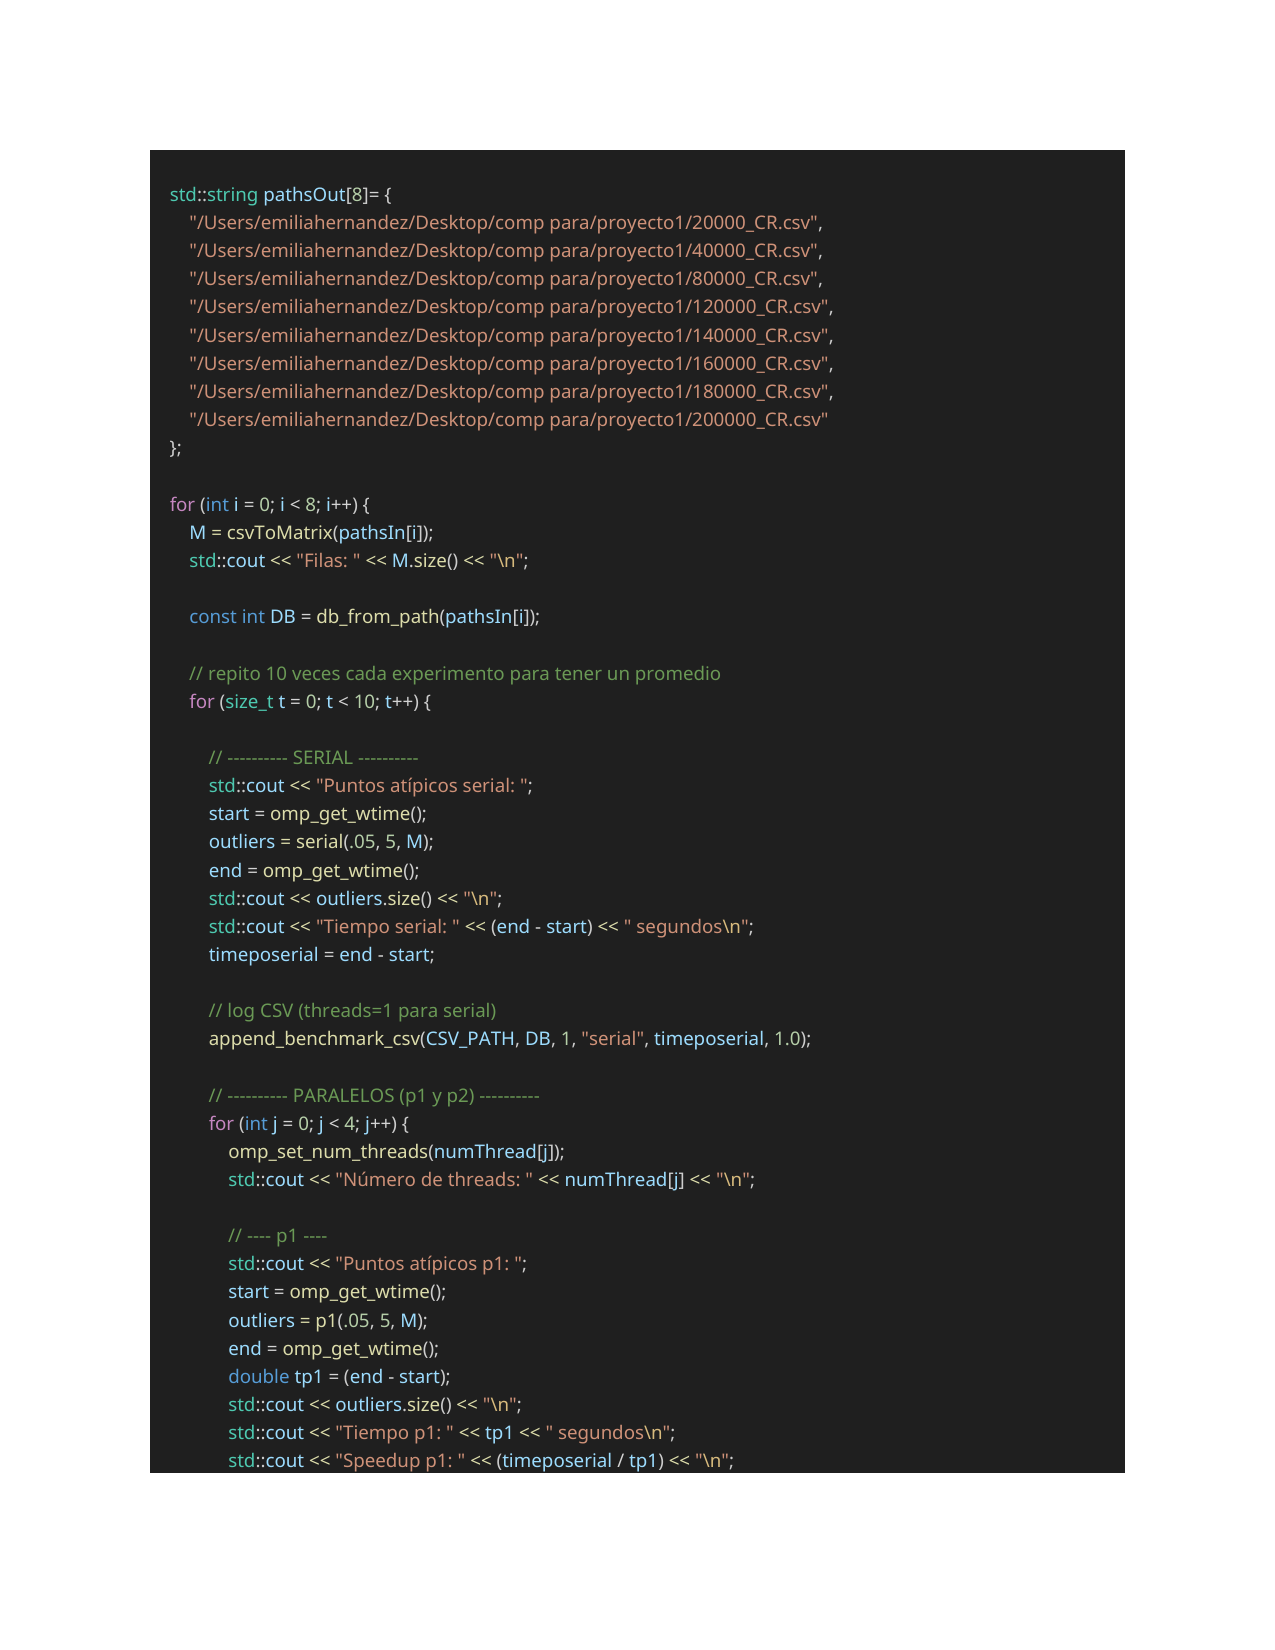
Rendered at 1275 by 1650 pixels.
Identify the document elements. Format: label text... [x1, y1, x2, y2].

text std::string pathsOut[8]= { [150, 179, 1125, 207]
text std::cout << "Filas: " << M.size() << "\n"; [150, 545, 1125, 573]
text std::cout << "Speedup p1: " << (timeposerial / tp1) << "\n"; [150, 1445, 1125, 1473]
text append_benchmark_csv(CSV_PATH, DB, 1, "serial", timeposerial, 1.0); [150, 1023, 1125, 1051]
text end = omp_get_wtime(); [150, 1332, 1125, 1361]
text // ---- p1 ---- [150, 1220, 1125, 1248]
text "/Users/emiliahernandez/Desktop/comp para/proyecto1/20000_CR.csv", [150, 207, 1125, 235]
text "/Users/emiliahernandez/Desktop/comp para/proyecto1/200000_CR.csv" [150, 404, 1125, 432]
text for (int j = 0; j < 4; j++) { [150, 1107, 1125, 1136]
text timeposerial = end - start; [150, 939, 1125, 967]
text "/Users/emiliahernandez/Desktop/comp para/proyecto1/160000_CR.csv", [150, 347, 1125, 376]
text std::cout << outliers.size() << "\n"; [150, 882, 1125, 911]
text const int DB = db_from_path(pathsIn[i]); [150, 601, 1125, 629]
text std::cout << "Tiempo p1: " << tp1 << " segundos\n"; [150, 1417, 1125, 1445]
text // ---------- PARALELOS (p1 y p2) ---------- [150, 1079, 1125, 1107]
text for (int i = 0; i < 8; i++) { [150, 489, 1125, 517]
text "/Users/emiliahernandez/Desktop/comp para/proyecto1/120000_CR.csv", [150, 291, 1125, 319]
text "/Users/emiliahernandez/Desktop/comp para/proyecto1/140000_CR.csv", [150, 319, 1125, 347]
text for (size_t t = 0; t < 10; t++) { [150, 686, 1125, 714]
text start = omp_get_wtime(); [150, 798, 1125, 826]
text "/Users/emiliahernandez/Desktop/comp para/proyecto1/40000_CR.csv", [150, 235, 1125, 263]
text outliers = serial(.05, 5, M); [150, 826, 1125, 854]
text }; [150, 432, 1125, 460]
text std::cout << "Número de threads: " << numThread[j] << "\n"; [150, 1164, 1125, 1192]
text double tp1 = (end - start); [150, 1361, 1125, 1389]
text omp_set_num_threads(numThread[j]); [150, 1136, 1125, 1164]
text std::cout << "Puntos atípicos p1: "; [150, 1248, 1125, 1276]
text M = csvToMatrix(pathsIn[i]); [150, 517, 1125, 545]
text // repito 10 veces cada experimento para tener un promedio [150, 657, 1125, 686]
text // ---------- SERIAL ---------- [150, 742, 1125, 770]
text "/Users/emiliahernandez/Desktop/comp para/proyecto1/180000_CR.csv", [150, 376, 1125, 404]
text std::cout << outliers.size() << "\n"; [150, 1389, 1125, 1417]
text std::cout << "Tiempo serial: " << (end - start) << " segundos\n"; [150, 911, 1125, 939]
text end = omp_get_wtime(); [150, 854, 1125, 882]
text "/Users/emiliahernandez/Desktop/comp para/proyecto1/80000_CR.csv", [150, 263, 1125, 291]
text start = omp_get_wtime(); [150, 1276, 1125, 1304]
text std::cout << "Puntos atípicos serial: "; [150, 770, 1125, 798]
text outliers = p1(.05, 5, M); [150, 1304, 1125, 1332]
text // log CSV (threads=1 para serial) [150, 995, 1125, 1023]
